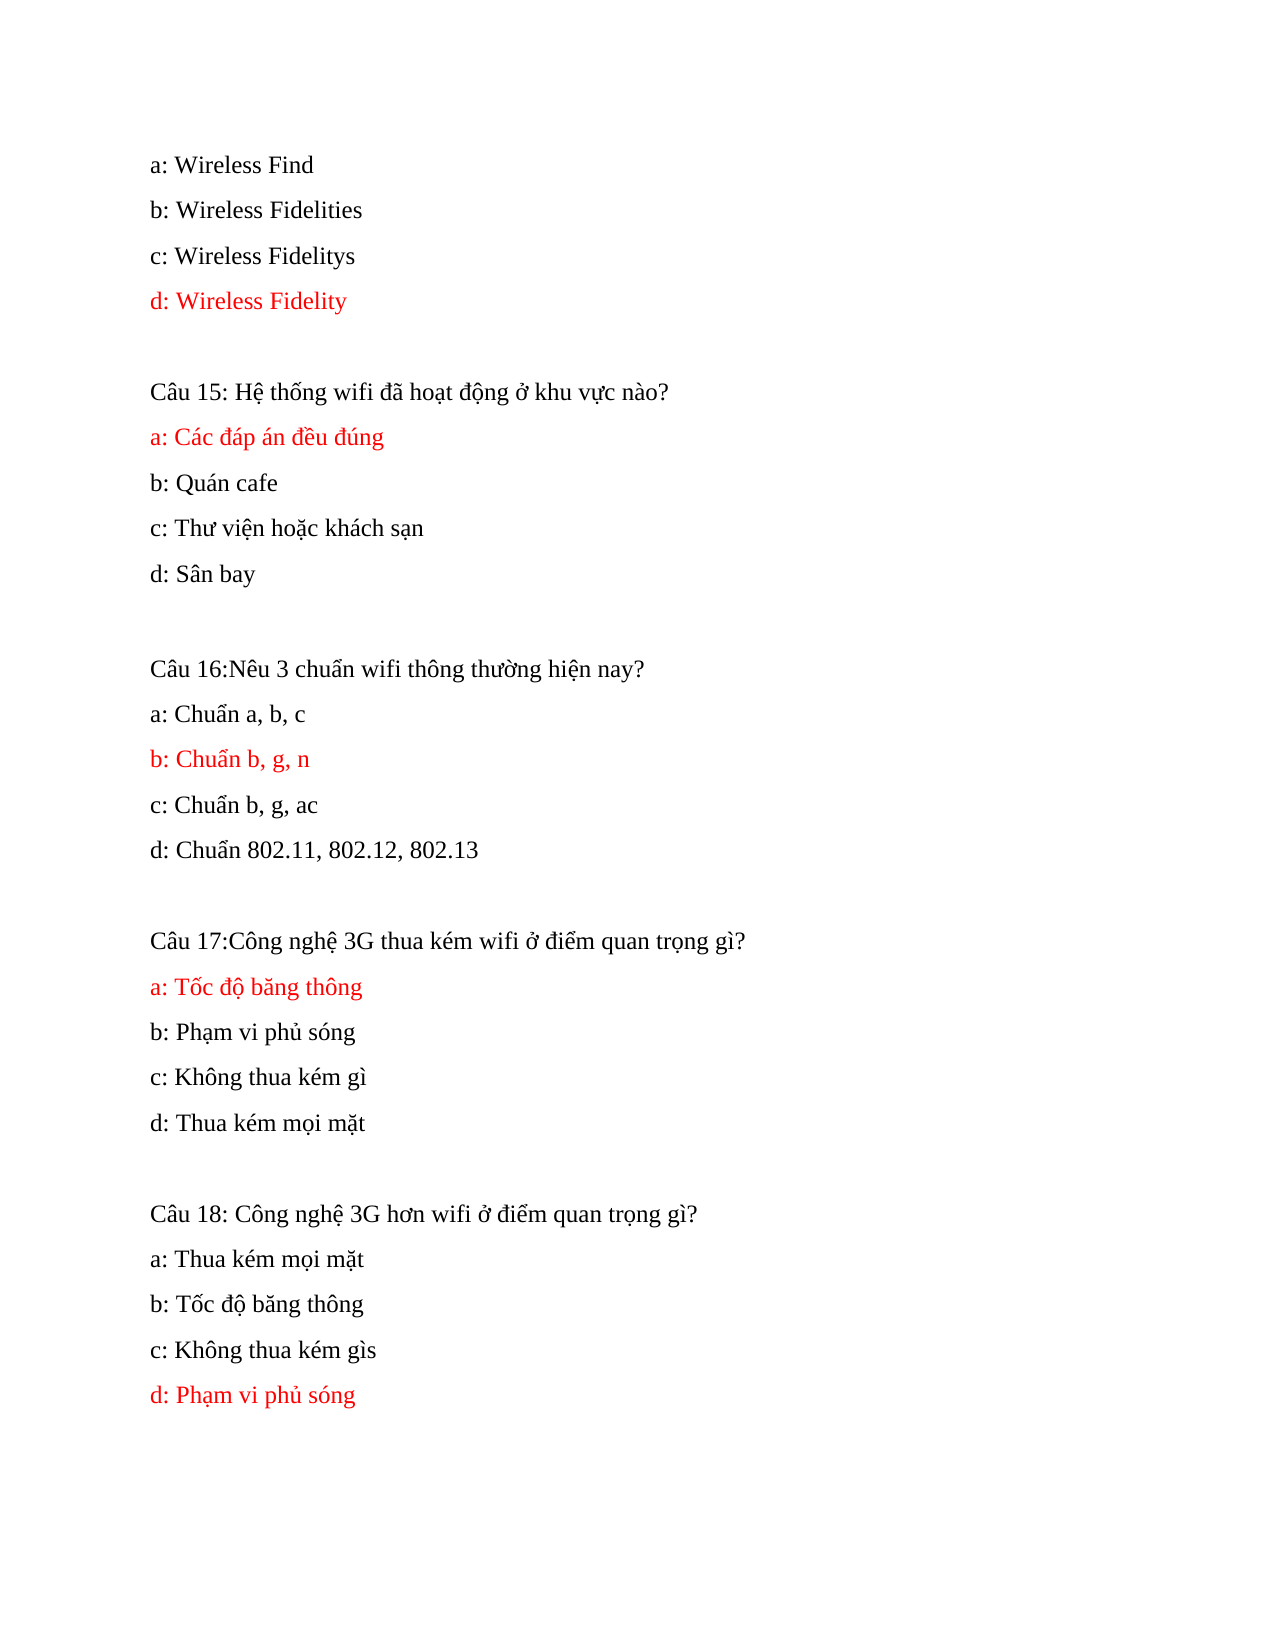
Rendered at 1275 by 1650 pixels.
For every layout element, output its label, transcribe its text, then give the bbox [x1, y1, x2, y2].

text c: Chuẩn b, g, ac [150, 790, 1125, 819]
text d: Chuẩn 802.11, 802.12, 802.13 [150, 835, 1125, 864]
text b: Tốc độ băng thông [150, 1289, 1125, 1318]
text c: Wireless Fidelitys [150, 241, 1125, 269]
text d: Thua kém mọi mặt [150, 1108, 1125, 1137]
text b: Quán cafe [150, 468, 1125, 497]
text d: Phạm vi phủ sóng [150, 1380, 1125, 1409]
text c: Thư viện hoặc khách sạn [150, 513, 1125, 542]
text Câu 15: Hệ thống wifi đã hoạt động ở khu vực nào? [150, 377, 1125, 406]
text c: Không thua kém gìs [150, 1335, 1125, 1364]
text b: Phạm vi phủ sóng [150, 1017, 1125, 1046]
text a: Tốc độ băng thông [150, 972, 1125, 1000]
text b: Chuẩn b, g, n [150, 744, 1125, 773]
text a: Wireless Find [150, 150, 1125, 179]
text Câu 17:Công nghệ 3G thua kém wifi ở điểm quan trọng gì? [150, 926, 1125, 955]
text Câu 16:Nêu 3 chuẩn wifi thông thường hiện nay? [150, 654, 1125, 682]
text c: Không thua kém gì [150, 1062, 1125, 1091]
text Câu 18: Công nghệ 3G hơn wifi ở điểm quan trọng gì? [150, 1199, 1125, 1227]
text a: Chuẩn a, b, c [150, 699, 1125, 728]
text a: Thua kém mọi mặt [150, 1244, 1125, 1273]
text a: Các đáp án đều đúng [150, 422, 1125, 451]
text b: Wireless Fidelities [150, 195, 1125, 224]
text d: Wireless Fidelity [150, 286, 1125, 315]
text d: Sân bay [150, 559, 1125, 587]
